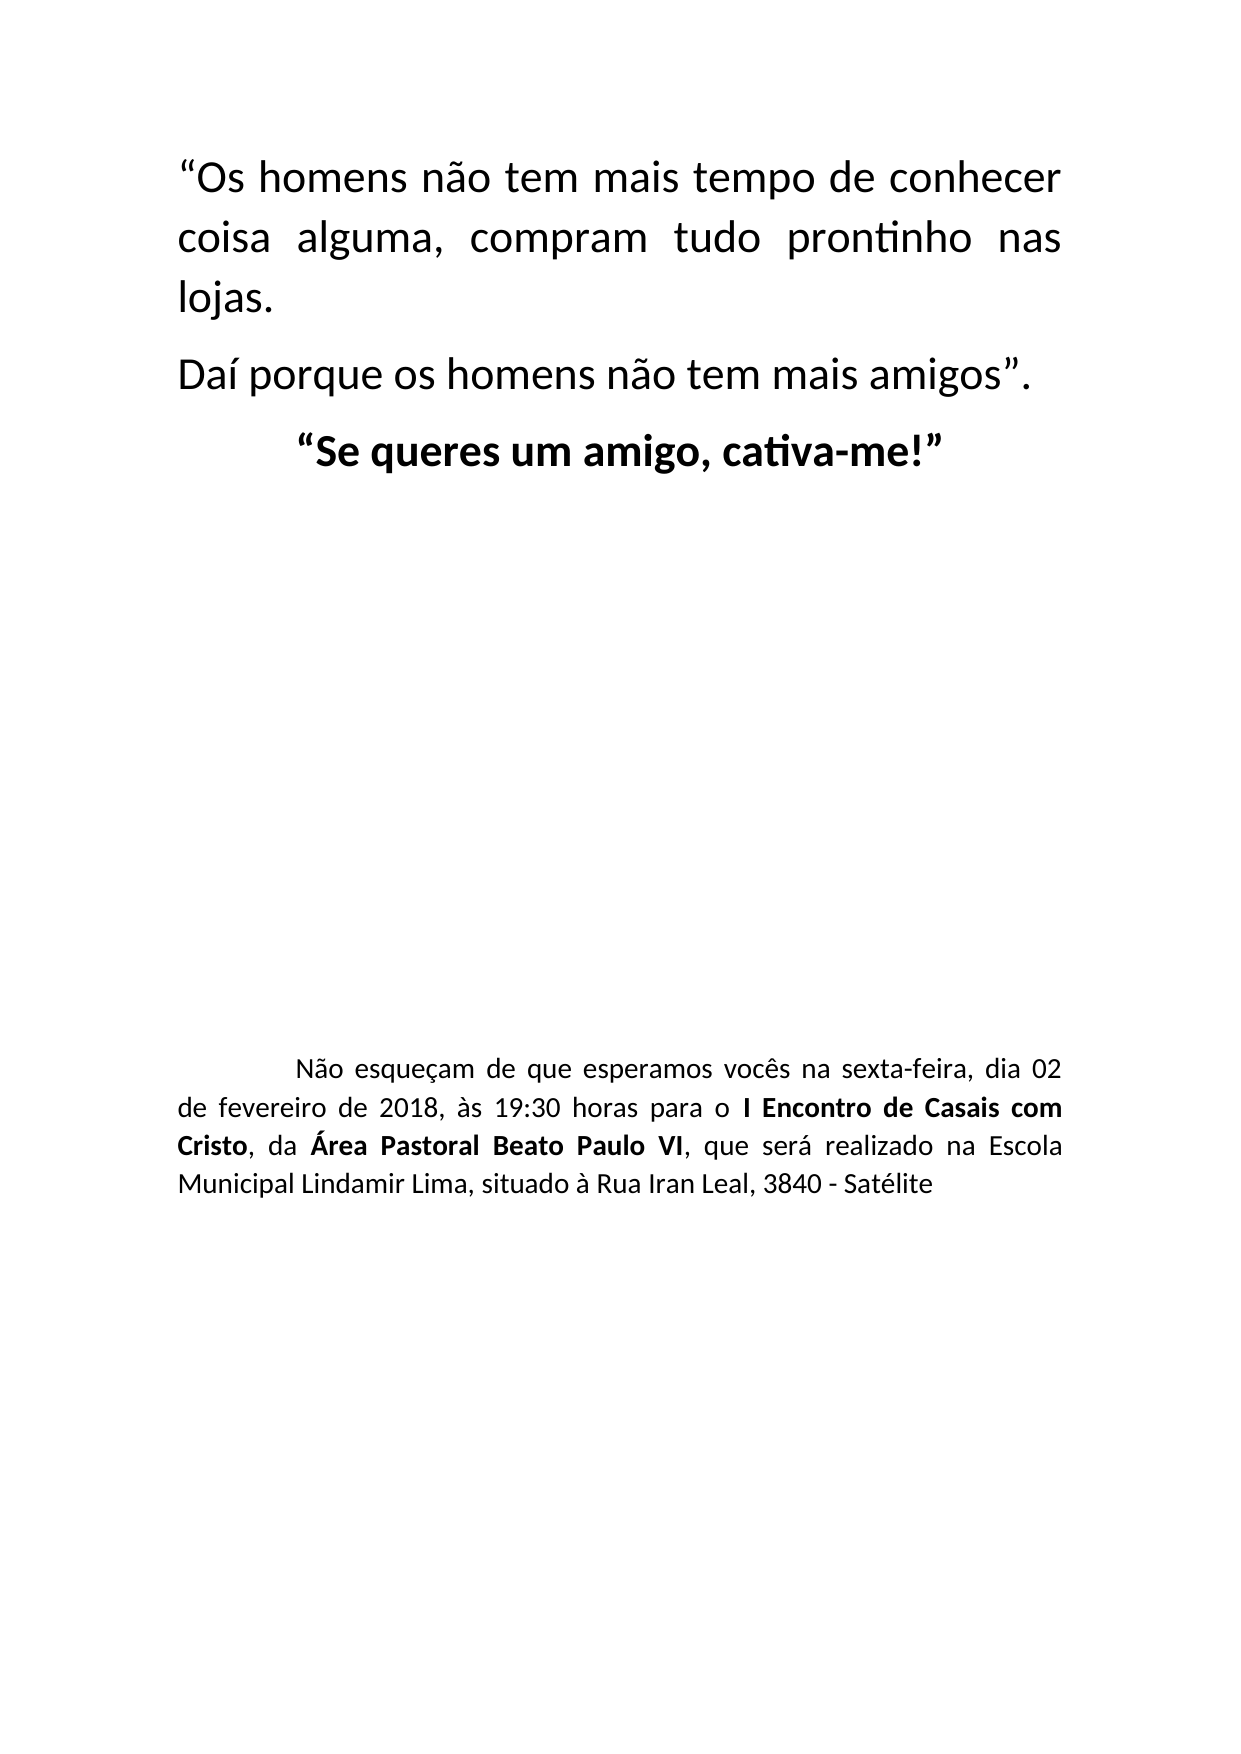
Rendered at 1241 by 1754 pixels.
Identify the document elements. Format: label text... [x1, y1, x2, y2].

text Não esqueçam de que esperamos vocês na sexta-feira, dia 02 de fevereiro de 2018, às 19:30 horas para o I Encontro de Casais com Cristo, da Área Pastoral Beato Paulo VI, que será realizado na Escola Municipal Lindamir Lima, situado à Rua Iran Leal, 3840 - Satélite [177, 1050, 1063, 1201]
text Daí porque os homens não tem mais amigos”. [177, 345, 1063, 401]
text “Se queres um amigo, cativa-me!” [177, 422, 1063, 478]
text “Os homens não tem mais tempo de conhecer coisa alguma, compram tudo prontinho nas lojas. [177, 148, 1063, 324]
